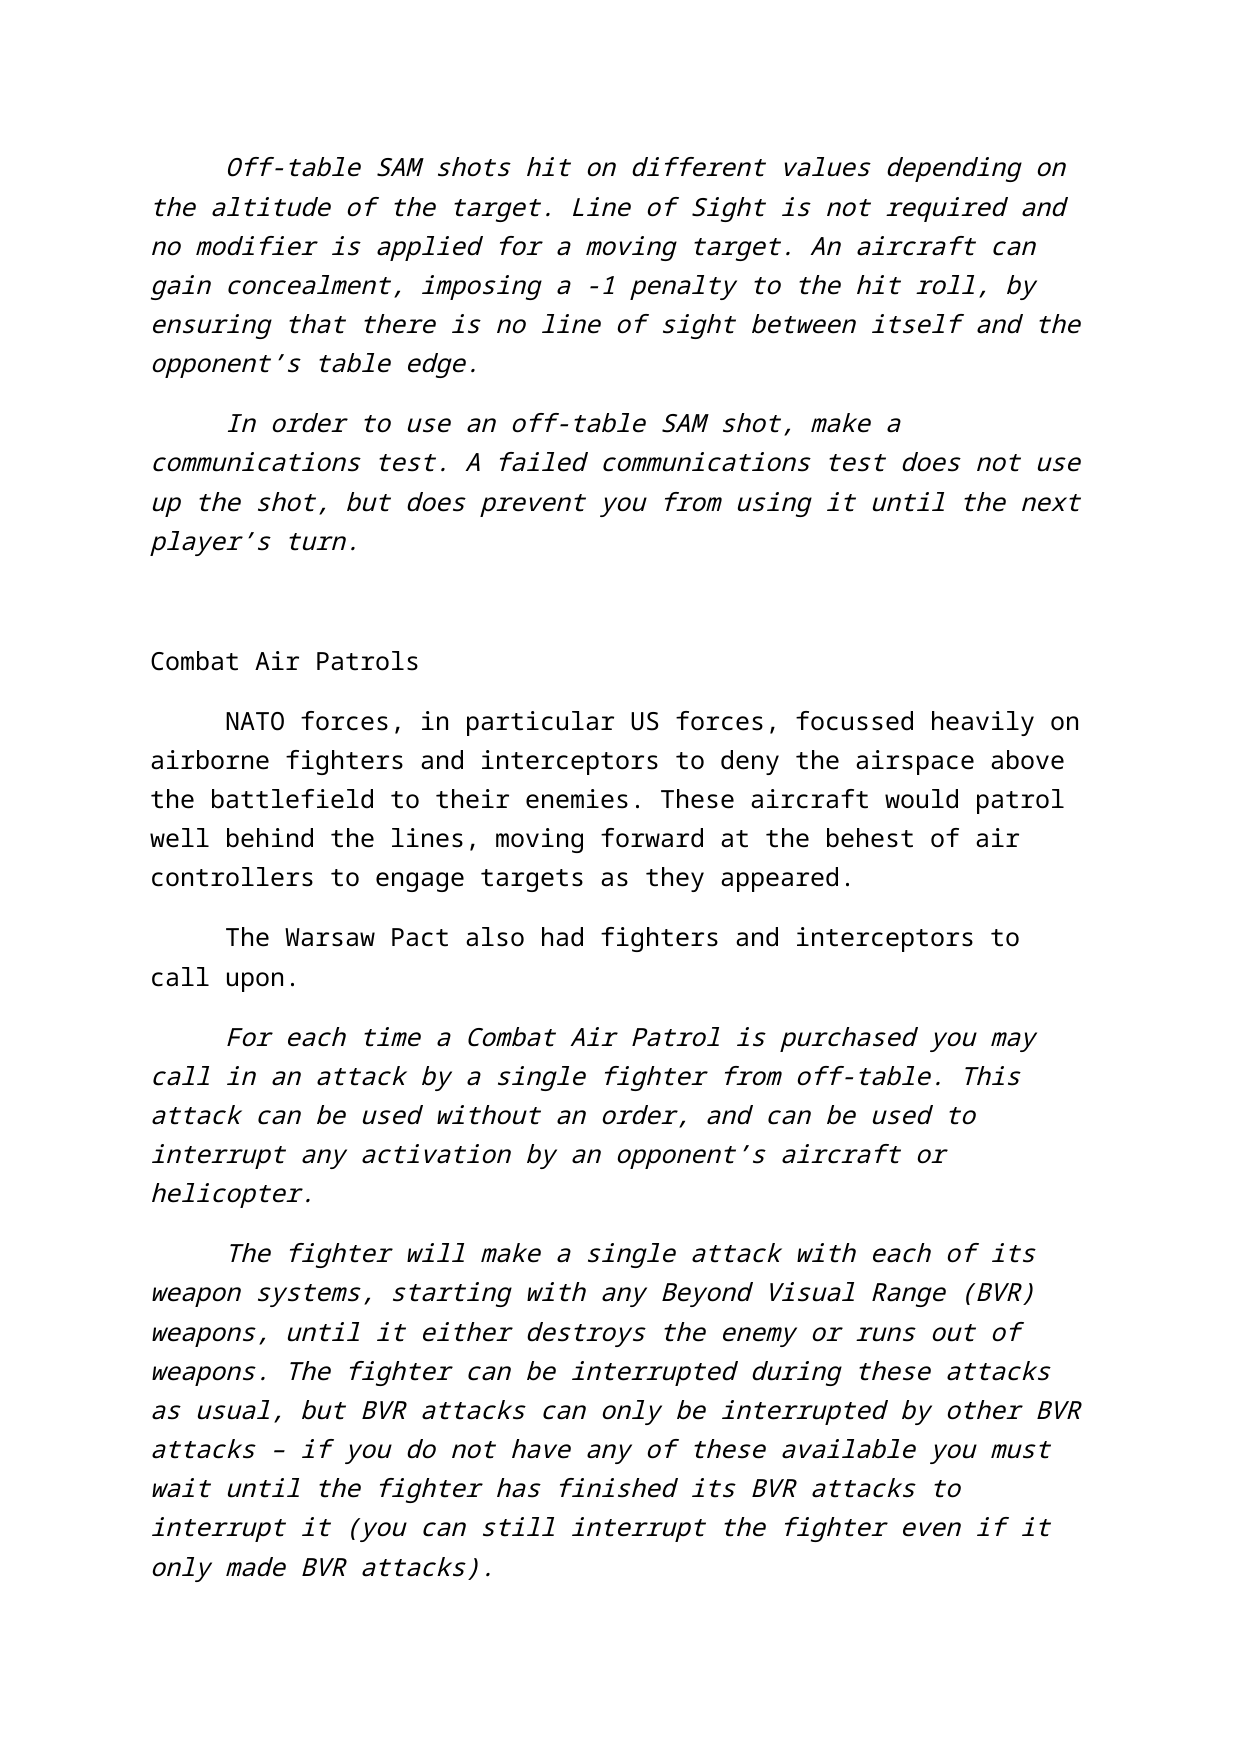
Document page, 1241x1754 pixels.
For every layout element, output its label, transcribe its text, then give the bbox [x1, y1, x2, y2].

text The fighter will make a single attack with each of its weapon systems, starting with any Beyond Visual Range (BVR) weapons, until it either destroys the enemy or runs out of weapons. The fighter can be interrupted during these attacks as usual, but BVR attacks can only be interrupted by other BVR attacks – if you do not have any of these available you must wait until the fighter has finished its BVR attacks to interrupt it (you can still interrupt the fighter even if it only made BVR attacks). [150, 1236, 1090, 1583]
text Combat Air Patrols [150, 643, 1090, 677]
text Off-table SAM shots hit on different values depending on the altitude of the target. Line of Sight is not required and no modifier is applied for a moving target. An aircraft can gain concealment, imposing a -1 penalty to the hit roll, by ensuring that there is no line of sight between itself and the opponent’s table edge. [150, 150, 1090, 380]
text The Warsaw Pact also had fighters and interceptors to call upon. [150, 920, 1090, 993]
text NATO forces, in particular US forces, focussed heavily on airborne fighters and interceptors to deny the airspace above the battlefield to their enemies. These aircraft would patrol well behind the lines, moving forward at the behest of air controllers to engage targets as they appeared. [150, 703, 1090, 894]
text For each time a Combat Air Patrol is purchased you may call in an attack by a single fighter from off-table. This attack can be used without an order, and can be used to interrupt any activation by an opponent’s aircraft or helicopter. [150, 1019, 1090, 1210]
text In order to use an off-table SAM shot, make a communications test. A failed communications test does not use up the shot, but does prevent you from using it until the next player’s turn. [150, 406, 1090, 557]
